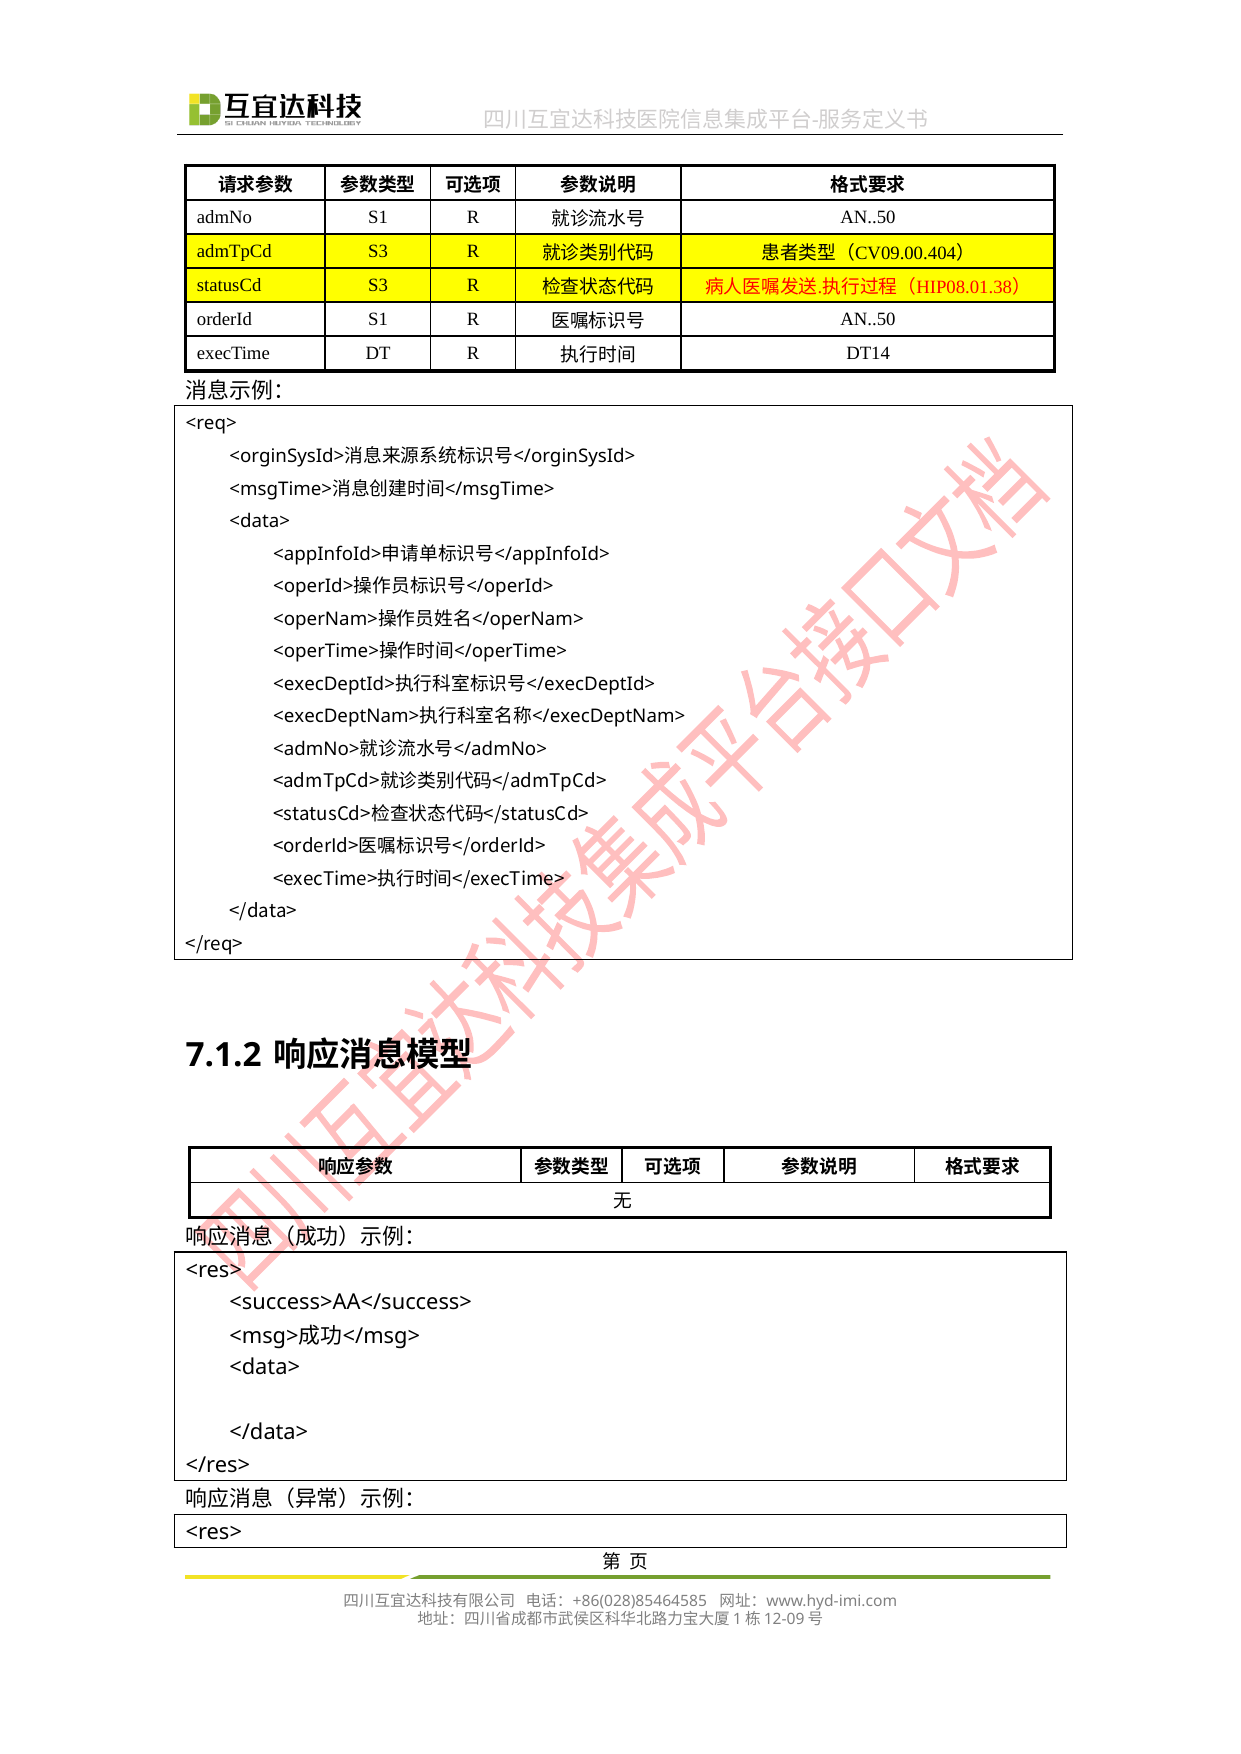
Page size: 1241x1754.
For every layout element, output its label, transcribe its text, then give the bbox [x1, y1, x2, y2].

table_cell R [431, 235, 515, 267]
table_cell 病人医嘱发送.执行过程（HIP08.01.38） [682, 269, 1053, 301]
table_cell 检查状态代码 [516, 269, 680, 301]
table_cell 医嘱标识号 [516, 303, 680, 335]
table_cell DT [326, 337, 430, 369]
table_cell 患者类型（CV09.00.404） [682, 235, 1053, 267]
table_header <res> <success>AA</success> <msg>成功</msg> <data> </data> </res> [175, 1253, 1066, 1480]
subtitle 响应消息模型 [185, 1019, 1055, 1084]
table_cell 无 [191, 1183, 1049, 1216]
table_cell AN..50 [682, 201, 1053, 233]
table_cell admNo [187, 201, 324, 233]
table_cell 就诊类别代码 [516, 235, 680, 267]
table_cell R [431, 269, 515, 301]
table_cell S3 [326, 235, 430, 267]
table_header 格式要求 [682, 167, 1053, 199]
table_header 参数类型 [326, 167, 430, 199]
text 响应消息（成功）示例： [185, 1219, 1055, 1251]
table_cell DT14 [682, 337, 1053, 369]
table_header 参数说明 [516, 167, 680, 199]
table_cell orderId [187, 303, 324, 335]
picture [185, 1575, 1051, 1579]
table_cell 执行时间 [516, 337, 680, 369]
table_header <req> <orginSysId>消息来源系统标识号</orginSysId> <msgTime>消息创建时间</msgTime> <data> <appInfoId>申请单标识号</appInfoId> <operId>操作员标识号</operId> <operNam>操作员姓名</operNam> <operTime>操作时间</operTime> <execDeptId>执行科室标识号</execDeptId> <execDeptNam>执行科室名称</execDeptNam> <admNo>就诊流水号</admNo> <admTpCd>就诊类别代码</admTpCd> <statusCd>检查状态代码</statusCd> <orderId>医嘱标识号</orderId> <execTime>执行时间</execTime> </data> </req> [175, 406, 1072, 958]
table_cell S1 [326, 303, 430, 335]
table_cell execTime [187, 337, 324, 369]
table_header 响应参数 [191, 1149, 520, 1182]
table_header 参数说明 [725, 1149, 914, 1182]
table_cell AN..50 [682, 303, 1053, 335]
table_header <res> <success>AE</success> <msg>响应结果描述</msg> </res> [175, 1515, 1066, 1547]
picture [185, 90, 364, 128]
table_header 格式要求 [915, 1149, 1049, 1182]
table_cell R [431, 201, 515, 233]
table_cell S3 [326, 269, 430, 301]
table_cell R [431, 337, 515, 369]
text 响应消息（异常）示例： [185, 1481, 1055, 1513]
text 消息示例： [185, 373, 1055, 405]
table_cell statusCd [187, 269, 324, 301]
table_cell R [431, 303, 515, 335]
table_cell admTpCd [187, 235, 324, 267]
table_header 请求参数 [187, 167, 324, 199]
table_cell S1 [326, 201, 430, 233]
table_cell 就诊流水号 [516, 201, 680, 233]
table_header 参数类型 [522, 1149, 621, 1182]
table_header 可选项 [431, 167, 515, 199]
table_header 可选项 [623, 1149, 723, 1182]
